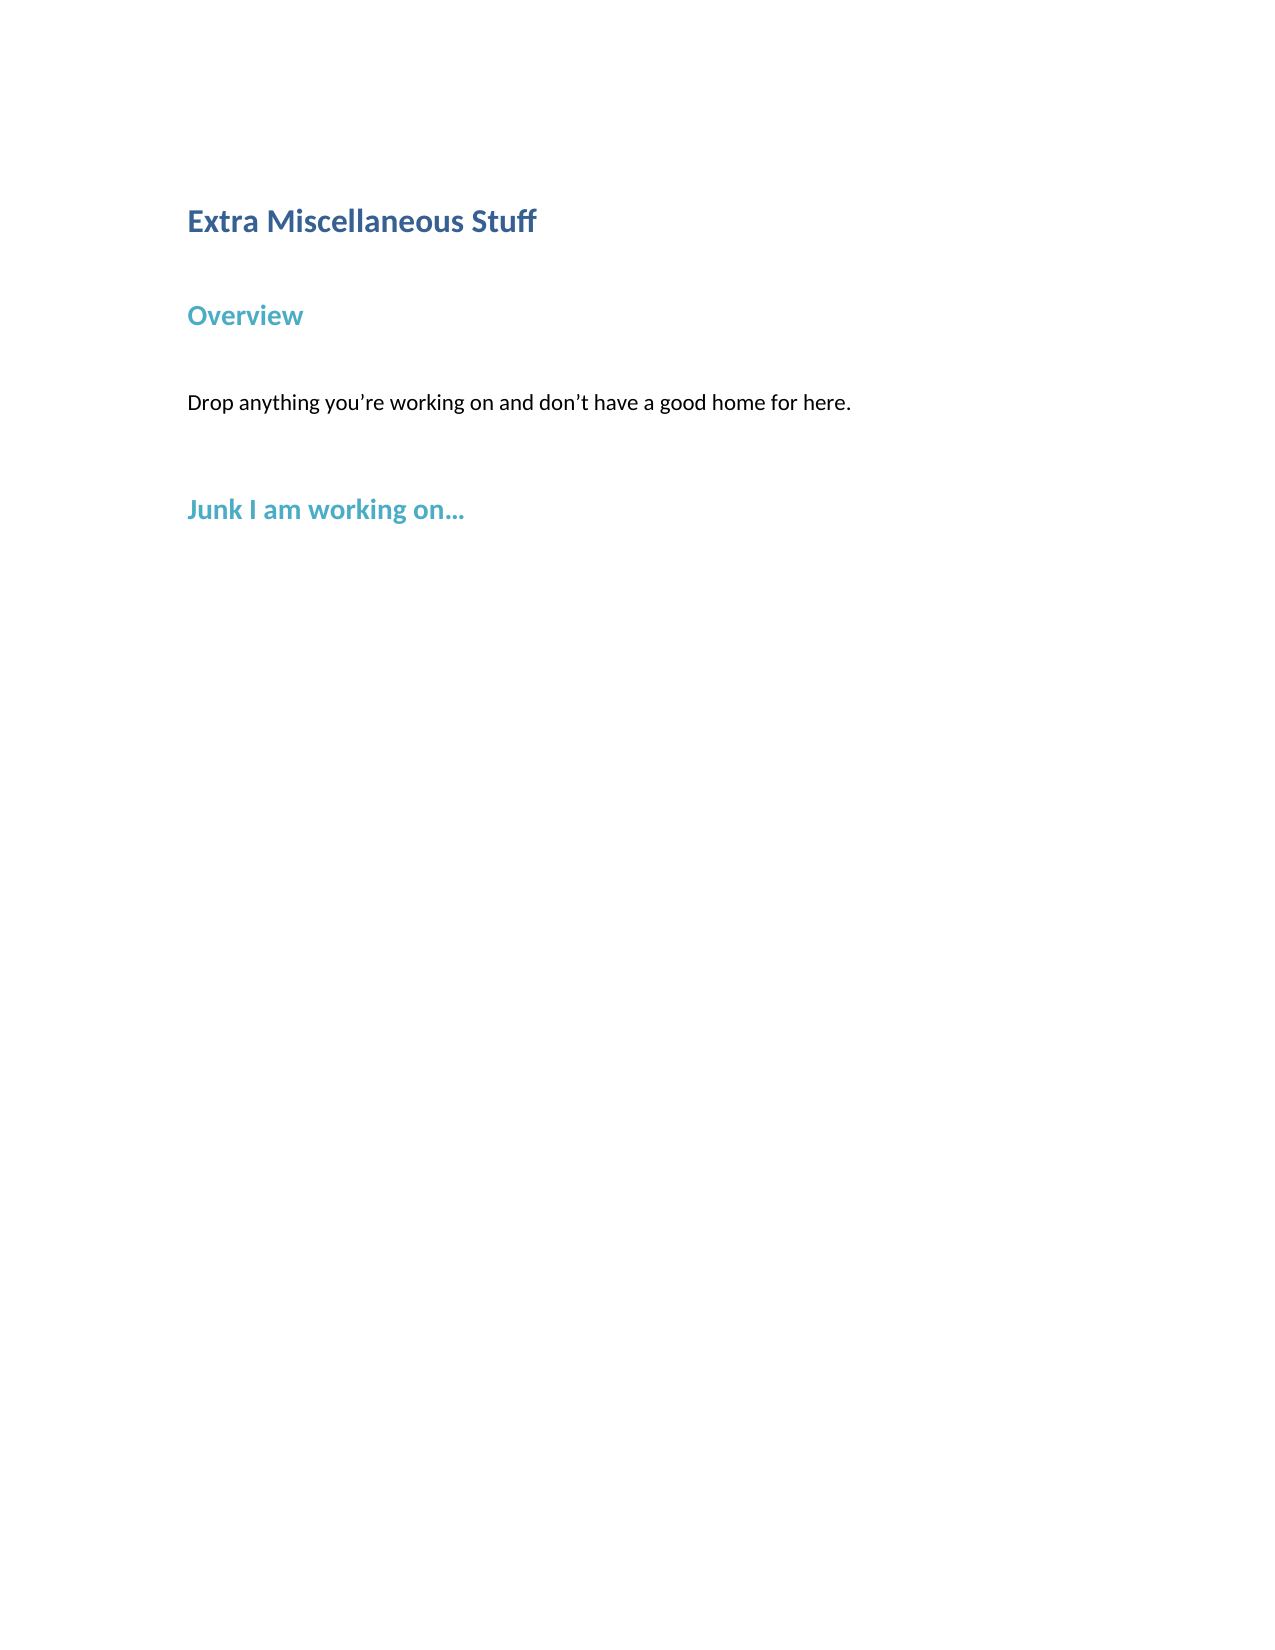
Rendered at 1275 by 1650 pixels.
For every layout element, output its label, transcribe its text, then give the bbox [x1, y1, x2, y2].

subtitle Extra Miscellaneous Stuff [187, 200, 1087, 241]
text Drop anything you’re working on and don’t have a good home for here. [187, 388, 1087, 416]
subtitle Junk I am working on… [187, 491, 1087, 526]
subtitle Overview [187, 297, 1087, 332]
